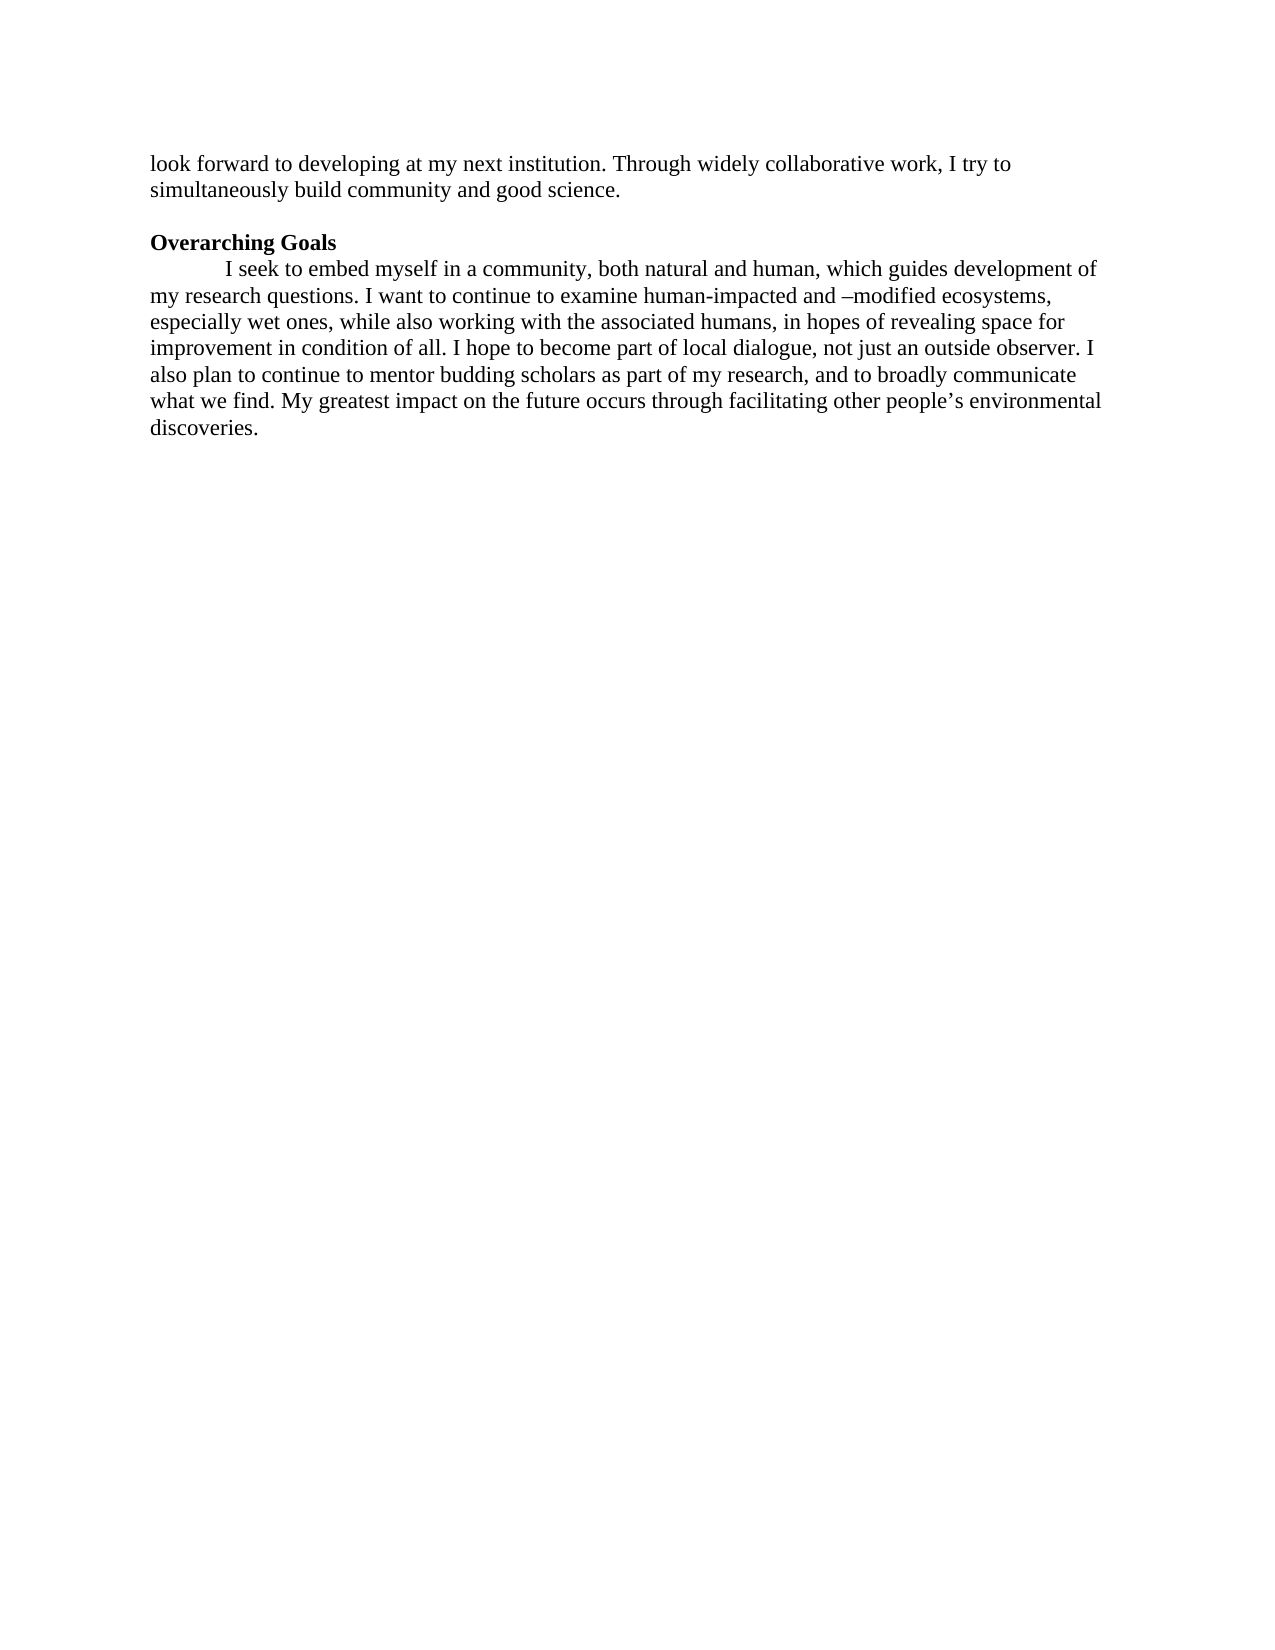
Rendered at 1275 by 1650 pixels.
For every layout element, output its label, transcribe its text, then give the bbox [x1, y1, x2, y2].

text I seek to embed myself in a community, both natural and human, which guides development of my research questions. I want to continue to examine human-impacted and –modified ecosystems, especially wet ones, while also working with the associated humans, in hopes of revealing space for improvement in condition of all. I hope to become part of local dialogue, not just an outside observer. I also plan to continue to mentor budding scholars as part of my research, and to broadly communicate what we find. My greatest impact on the future occurs through facilitating other people’s environmental discoveries. [150, 255, 1125, 440]
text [150, 150, 1125, 203]
text Overarching Goals [150, 229, 1125, 255]
